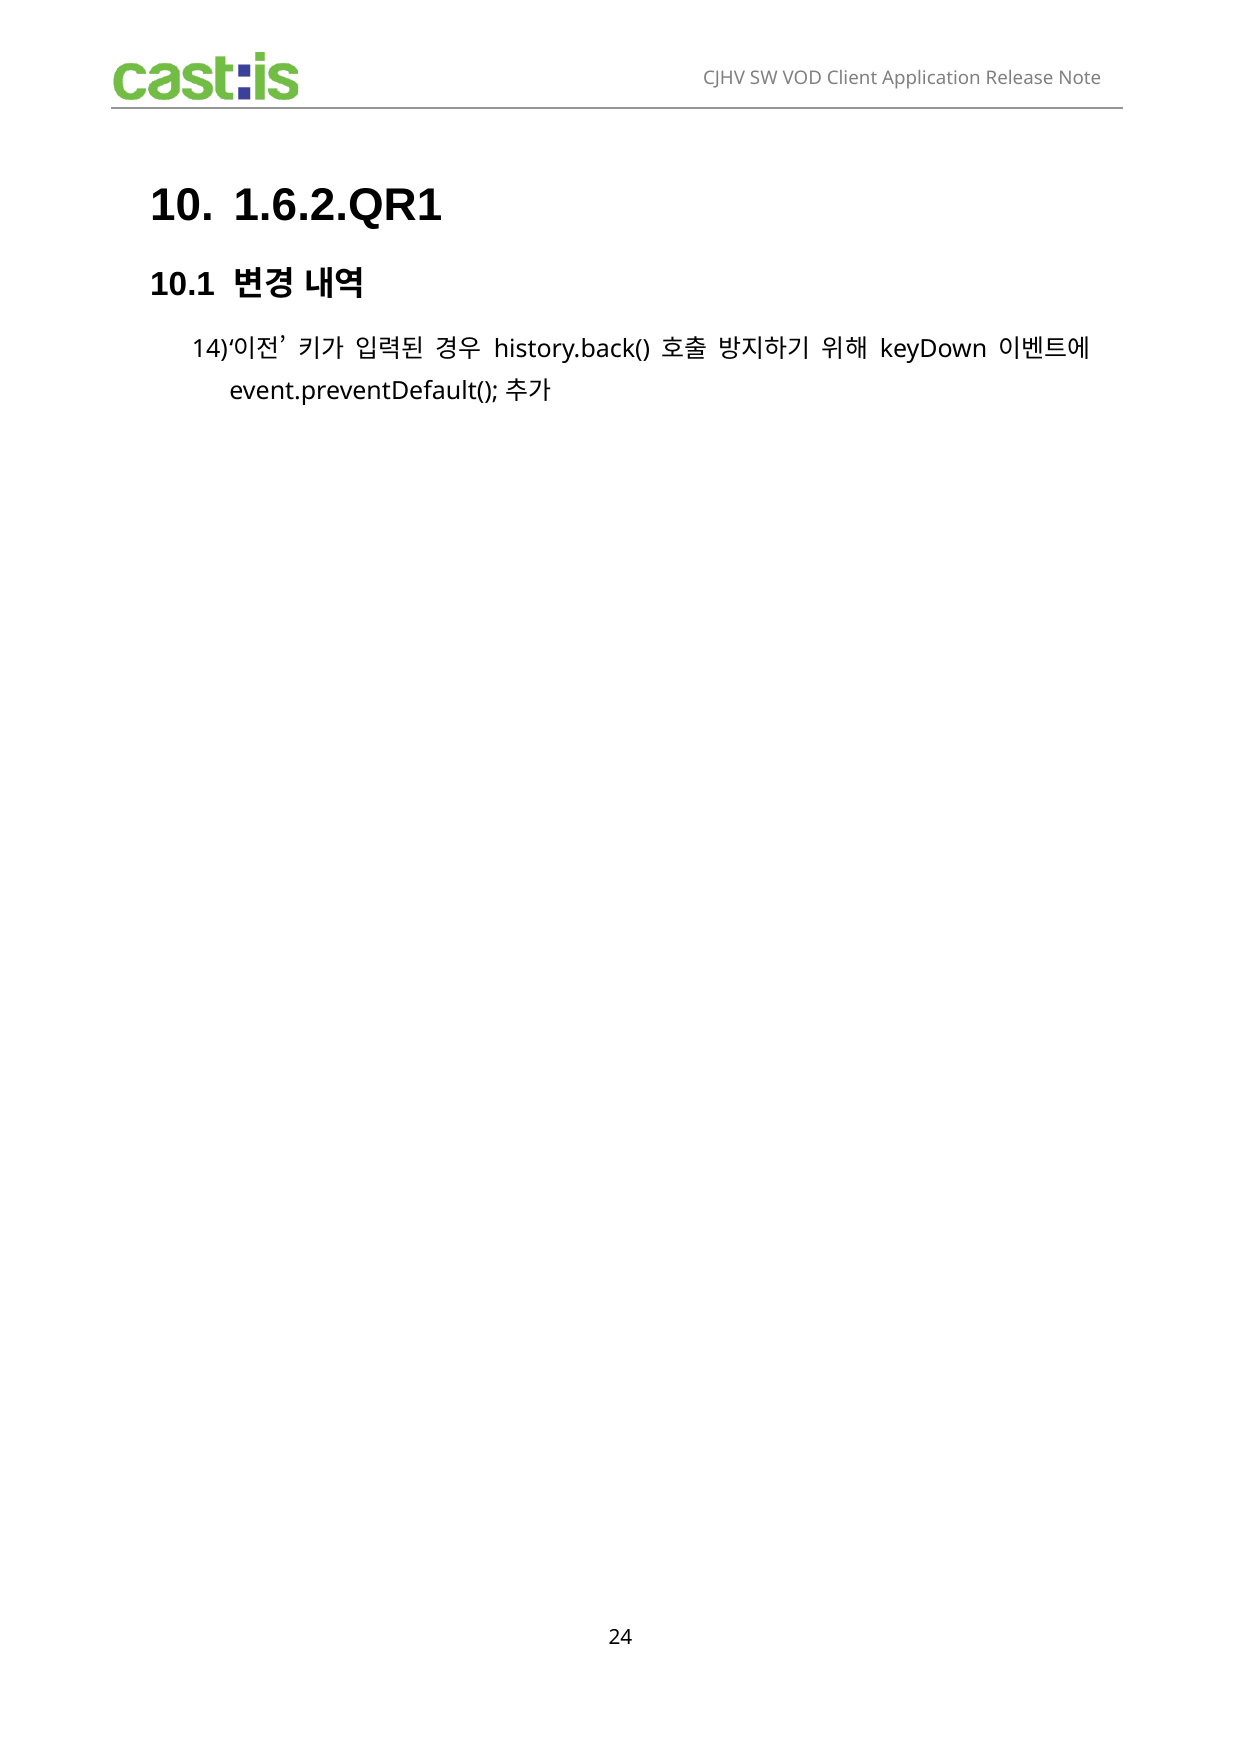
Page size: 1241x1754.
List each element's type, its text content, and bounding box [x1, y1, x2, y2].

text ‘이전’ 키가 입력된 경우 history.back() 호출 방지하기 위해 keyDown 이벤트에 event.preventDefault(); 추가 [192, 328, 1090, 406]
subtitle 변경 내역 [150, 256, 1090, 304]
picture [113, 52, 299, 100]
subtitle 1.6.2.QR1 [150, 177, 1090, 230]
